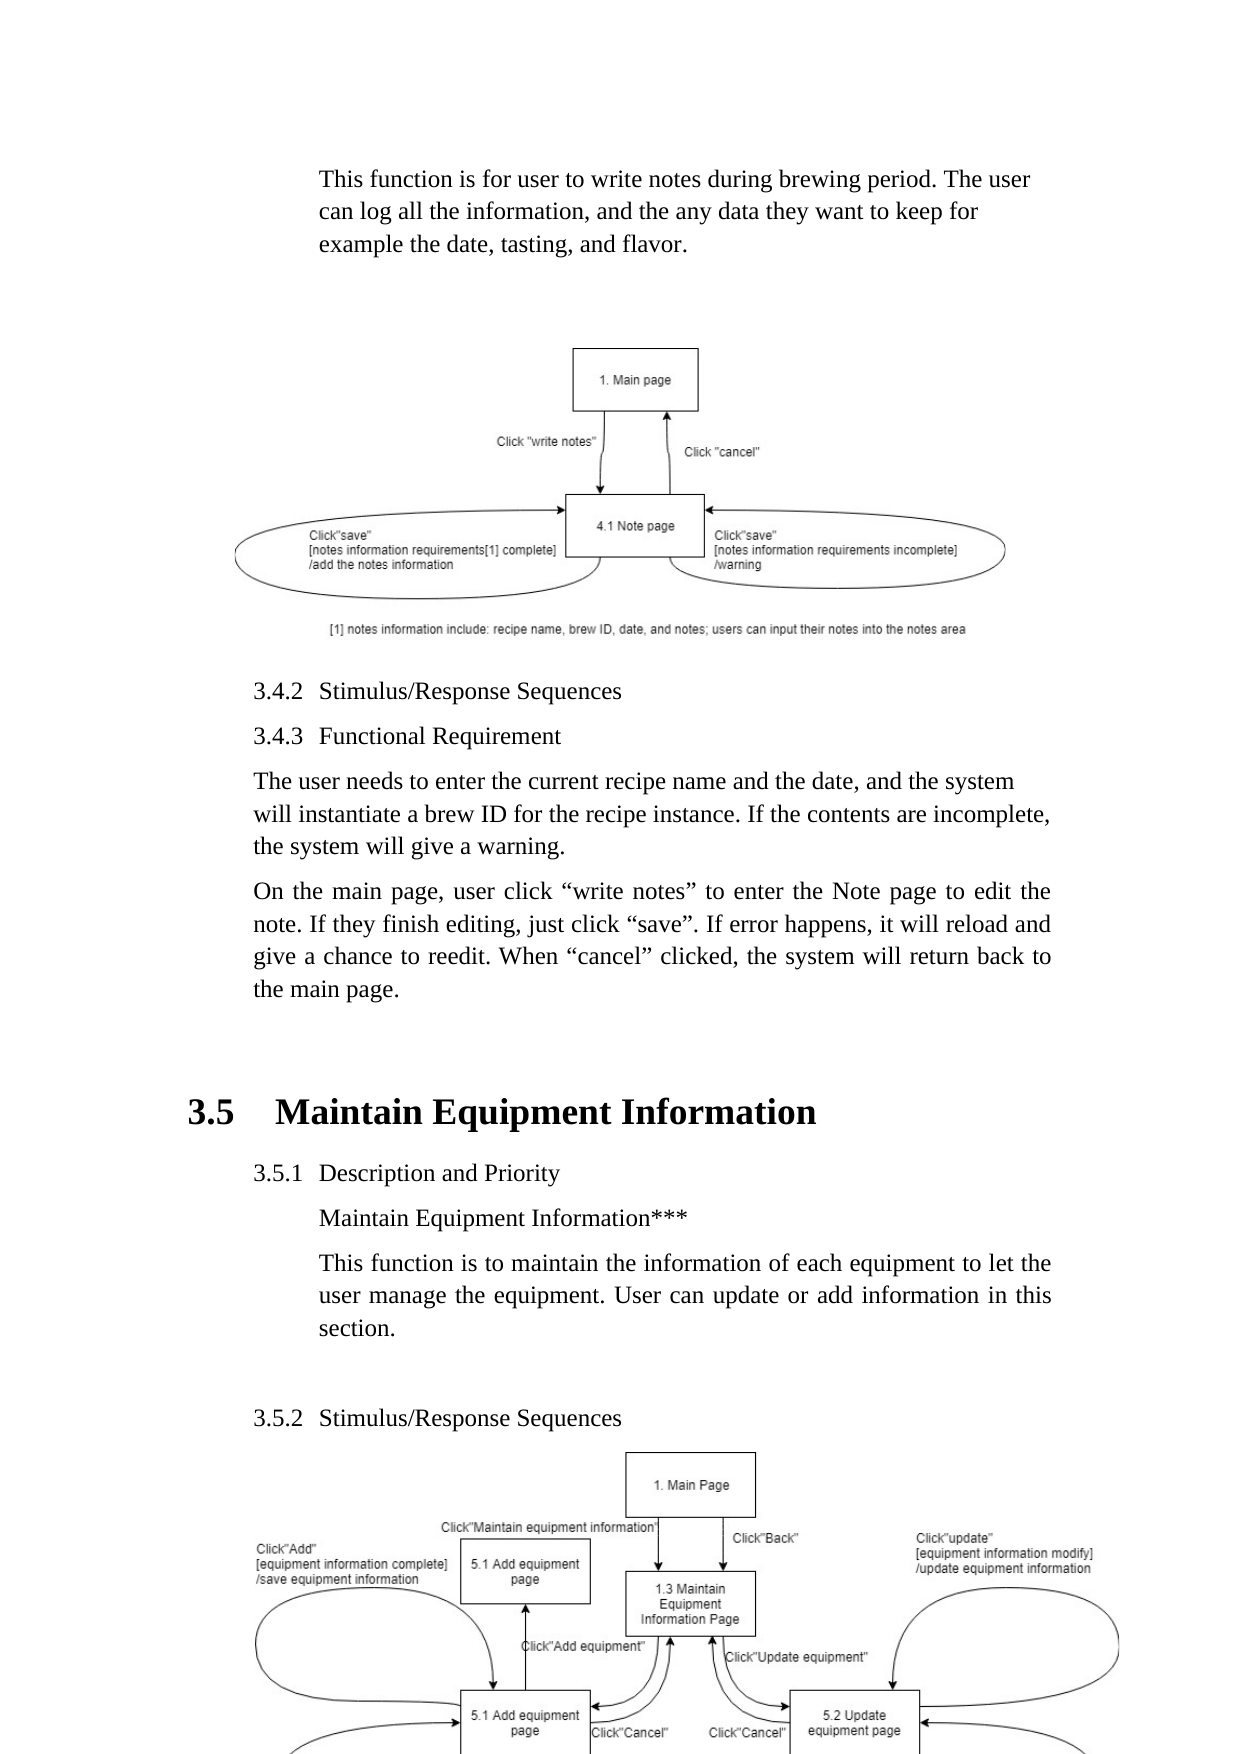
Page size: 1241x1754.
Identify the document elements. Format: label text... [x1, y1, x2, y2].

text This function is for user to write notes during brewing period. The user can log all the information, and the any data they want to keep for example the date, tasting, and flavor. [319, 162, 1053, 259]
text Maintain Equipment Information*** [187, 1201, 1053, 1234]
list Description and Priority [253, 1156, 1053, 1189]
picture [254, 1452, 1120, 1754]
picture [234, 348, 1006, 641]
list Functional Requirement [253, 719, 1053, 752]
subtitle Maintain Equipment Information [187, 1079, 1053, 1144]
text On the main page, user click “write notes” to enter the Note page to edit the note. If they finish editing, just click “save”. If error happens, it will reload and give a chance to reedit. When “cancel” clicked, the system will return back to the main page. [253, 874, 1053, 1004]
list Stimulus/Response Sequences [253, 1401, 1053, 1434]
text The user needs to enter the current recipe name and the date, and the system will instantiate a brew ID for the recipe instance. If the contents are incomplete, the system will give a warning. [253, 764, 1053, 862]
text This function is to maintain the information of each equipment to let the user manage the equipment. User can update or add information in this section. [319, 1246, 1053, 1344]
